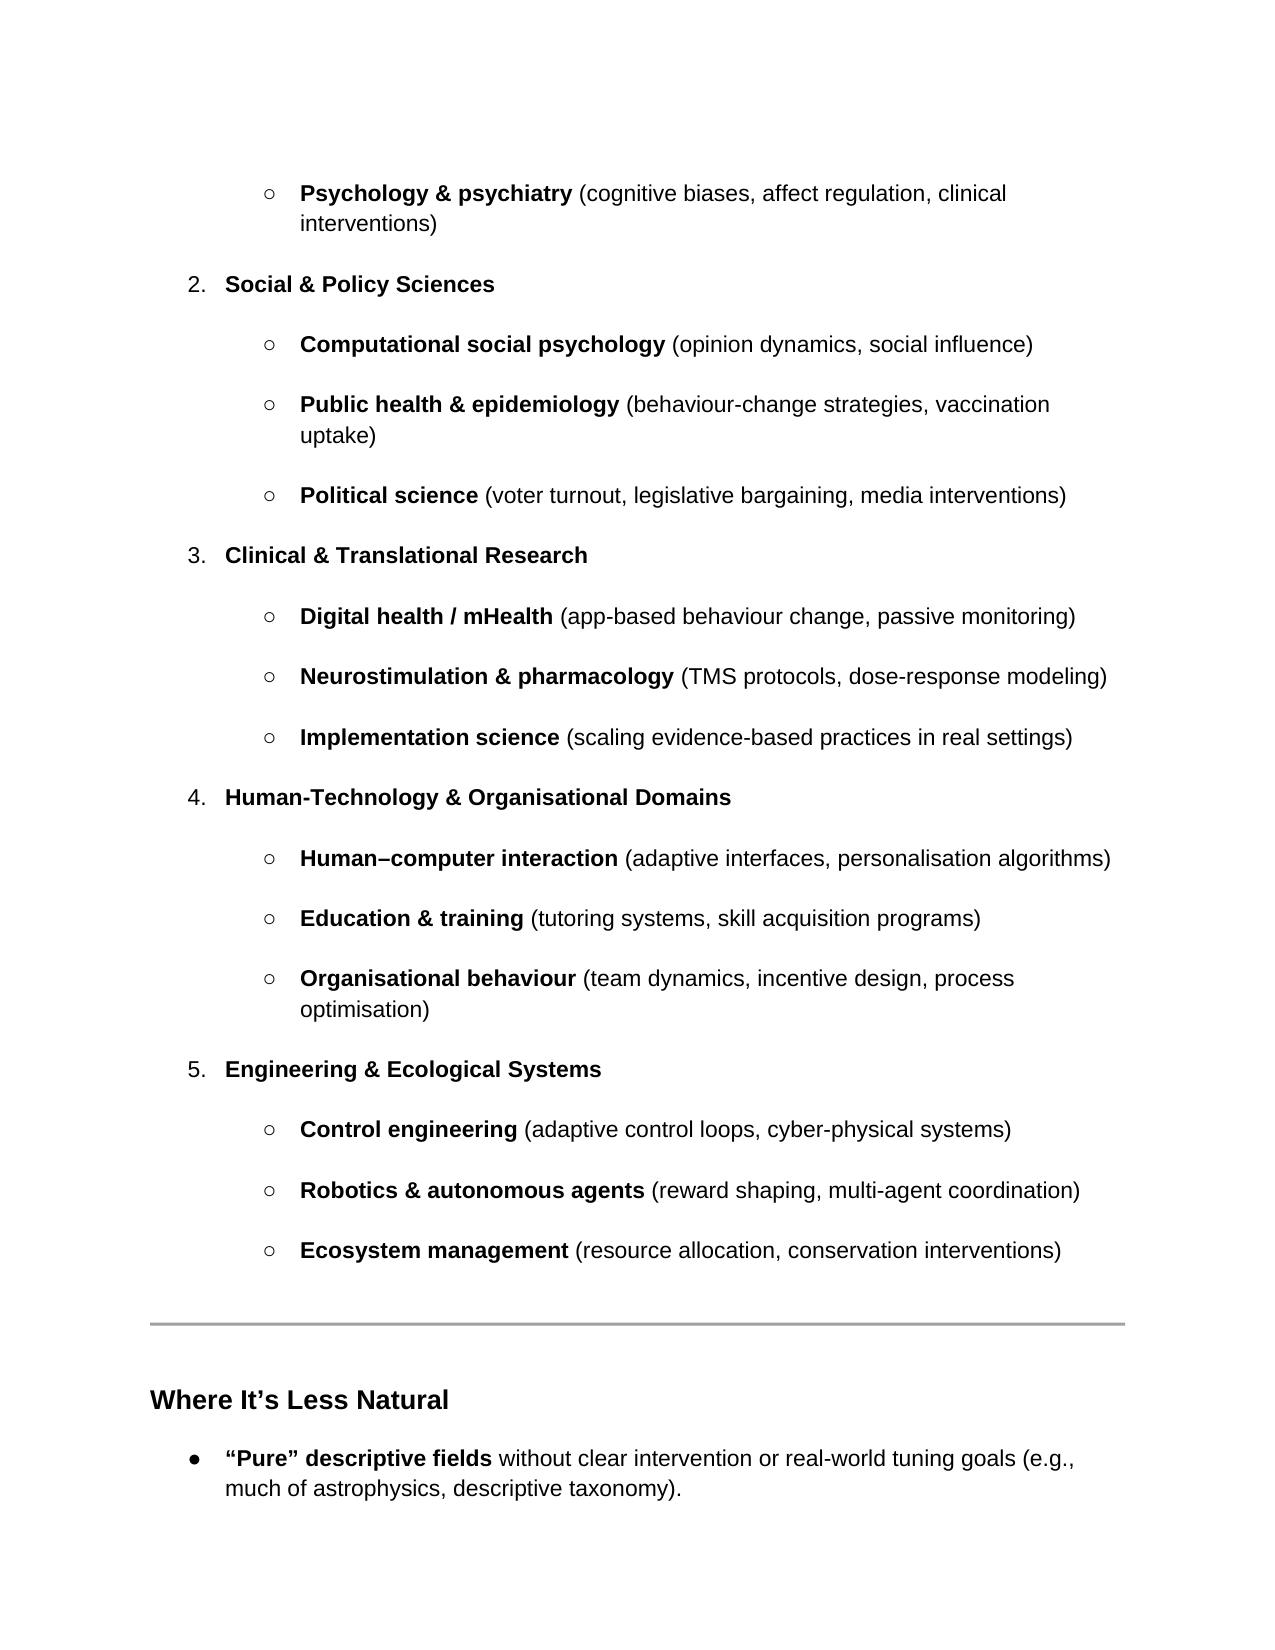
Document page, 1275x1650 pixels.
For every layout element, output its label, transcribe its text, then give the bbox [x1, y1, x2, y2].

list Organisational behaviour (team dynamics, incentive design, process optimisation) [262, 965, 1125, 1052]
list Education & training (tutoring systems, skill acquisition programs) [262, 905, 1125, 961]
list Public health & epidemiology (behaviour-change strategies, vaccination uptake) [262, 391, 1125, 478]
list Control engineering (adaptive control loops, cyber-physical systems) [262, 1116, 1125, 1173]
list Clinical & Translational Research [187, 542, 1125, 599]
list Engineering & Ecological Systems [187, 1056, 1125, 1112]
list Implementation science (scaling evidence-based practices in real settings) [262, 724, 1125, 780]
list Ecosystem management (resource allocation, conservation interventions) [262, 1237, 1125, 1294]
list Robotics & autonomous agents (reward shaping, multi-agent coordination) [262, 1177, 1125, 1233]
list Human–computer interaction (adaptive interfaces, personalisation algorithms) [262, 844, 1125, 901]
list Computational social psychology (opinion dynamics, social influence) [262, 331, 1125, 387]
list Psychology & psychiatry (cognitive biases, affect regulation, clinical interventions) [262, 180, 1125, 267]
subtitle Where It’s Less Natural [150, 1384, 1125, 1415]
list Neurostimulation & pharmacology (TMS protocols, dose-response modeling) [262, 663, 1125, 720]
list “Pure” descriptive fields without clear intervention or real-world tuning goals (e.g., much of astrophysics, descriptive taxonomy). [187, 1445, 1125, 1532]
list Digital health / mHealth (app-based behaviour change, passive monitoring) [262, 603, 1125, 659]
list Political science (voter turnout, legislative bargaining, media interventions) [262, 482, 1125, 538]
list Social & Policy Sciences [187, 271, 1125, 327]
list Human-Technology & Organisational Domains [187, 784, 1125, 841]
